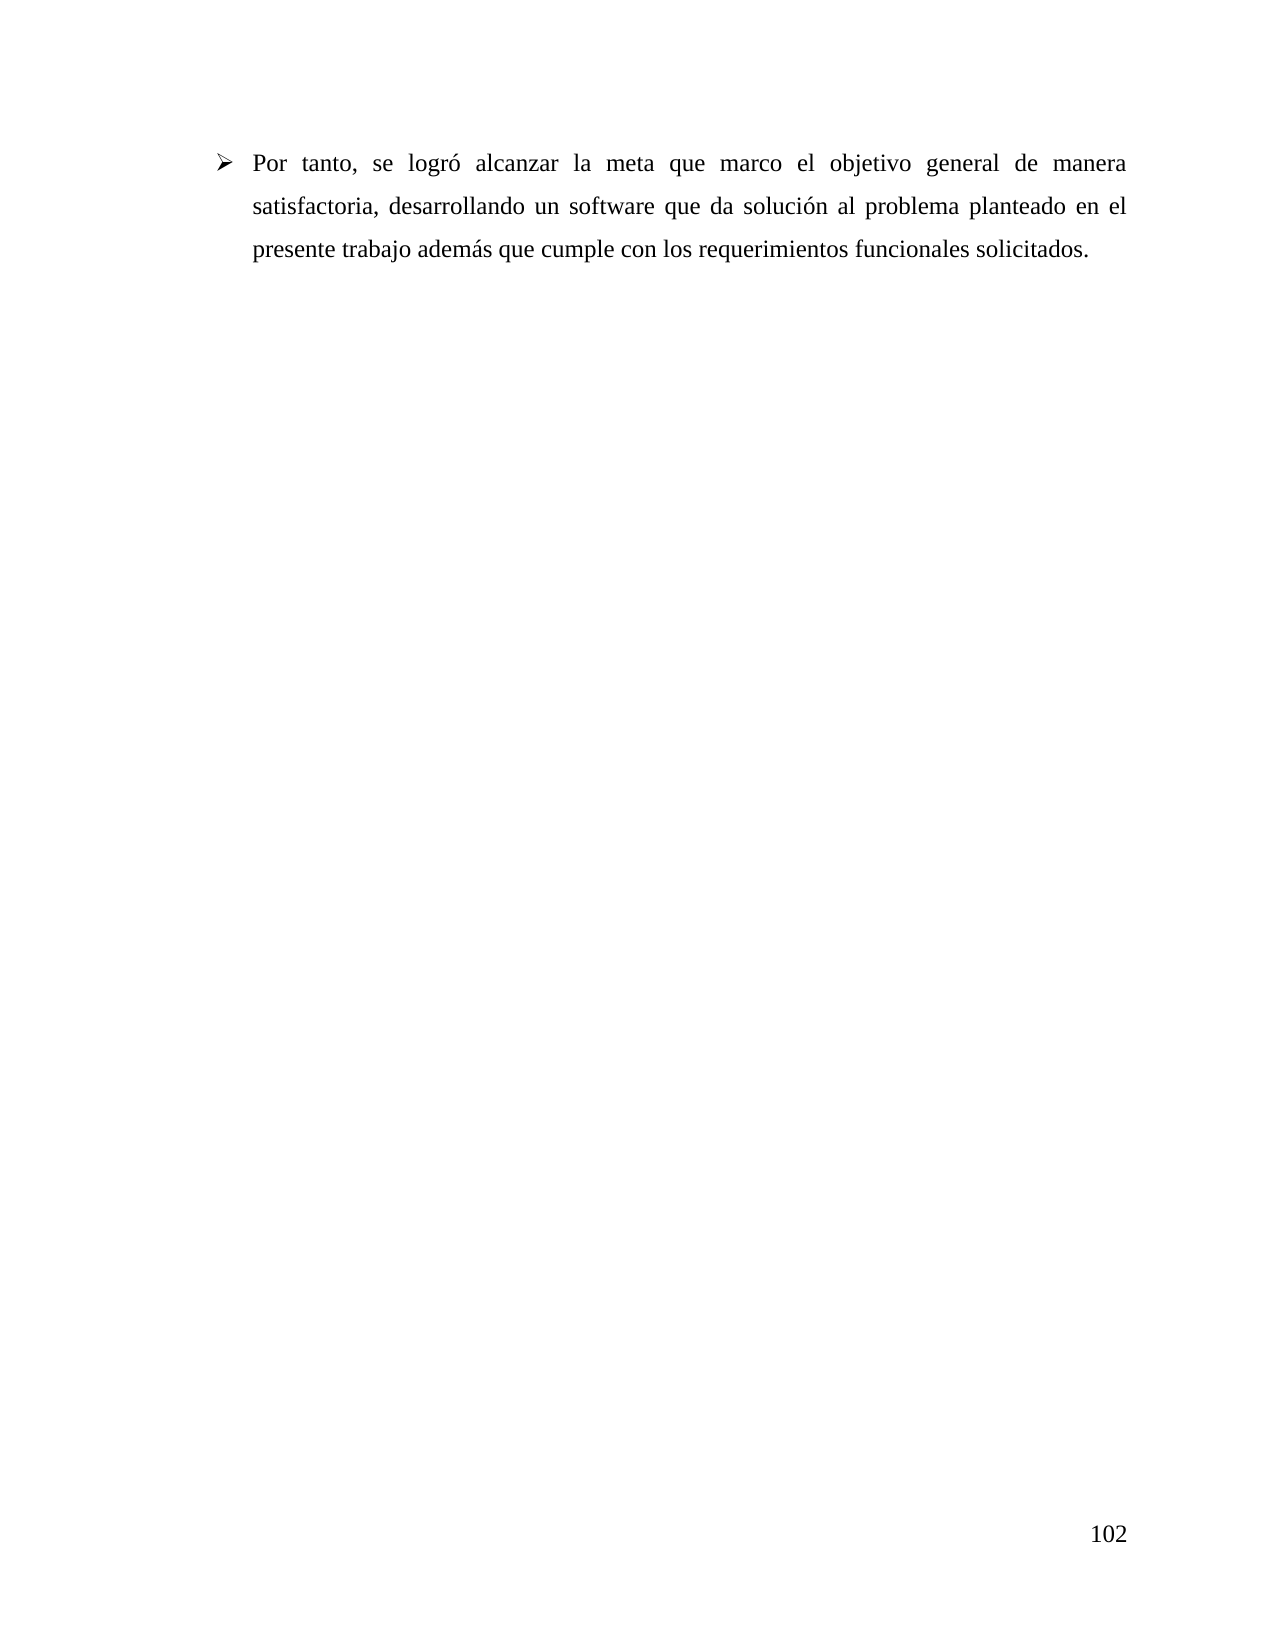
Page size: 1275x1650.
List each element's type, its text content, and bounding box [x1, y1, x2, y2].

list Por tanto, se logró alcanzar la meta que marco el objetivo general de manera satisfactoria, desarrollando un software que da solución al problema planteado en el presente trabajo además que cumple con los requerimientos funcionales solicitados. [215, 148, 1127, 263]
